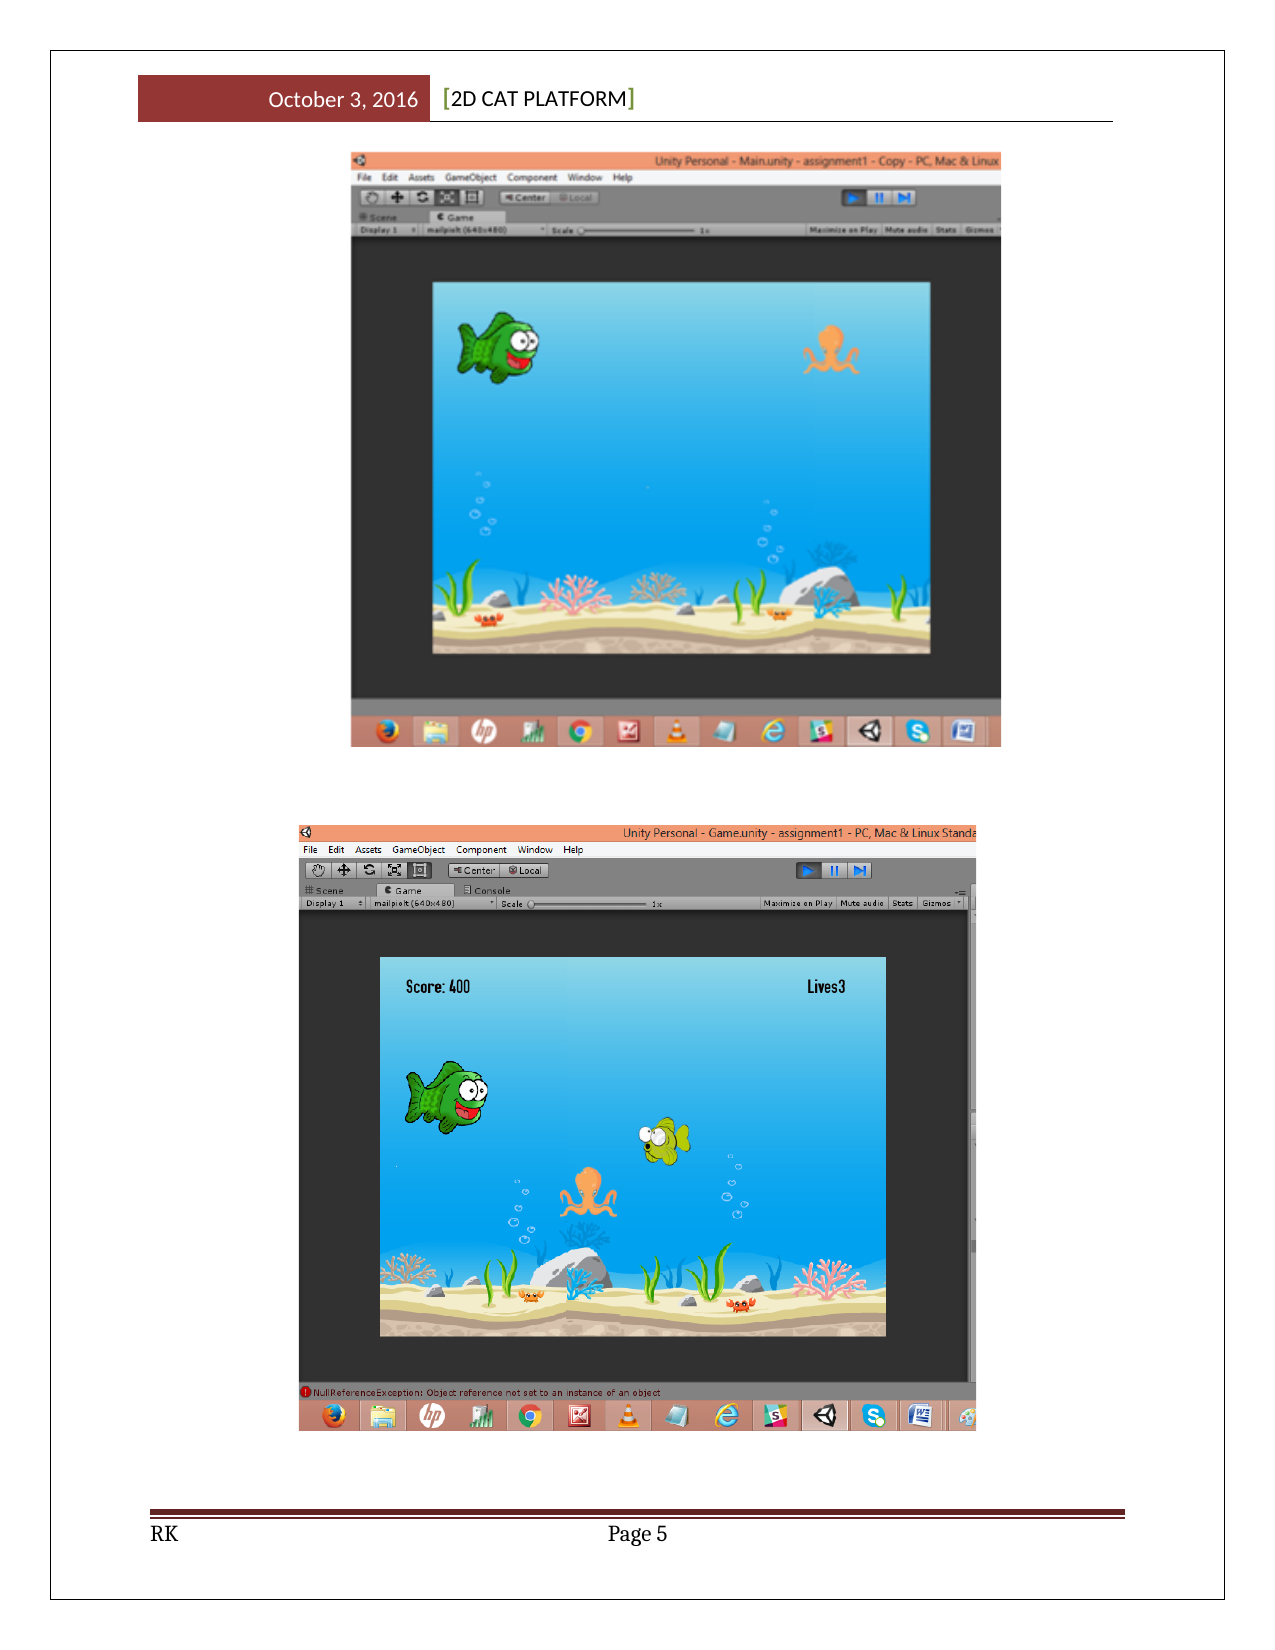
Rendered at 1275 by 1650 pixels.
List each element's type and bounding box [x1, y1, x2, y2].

picture [348, 149, 1002, 747]
picture [298, 825, 977, 1431]
